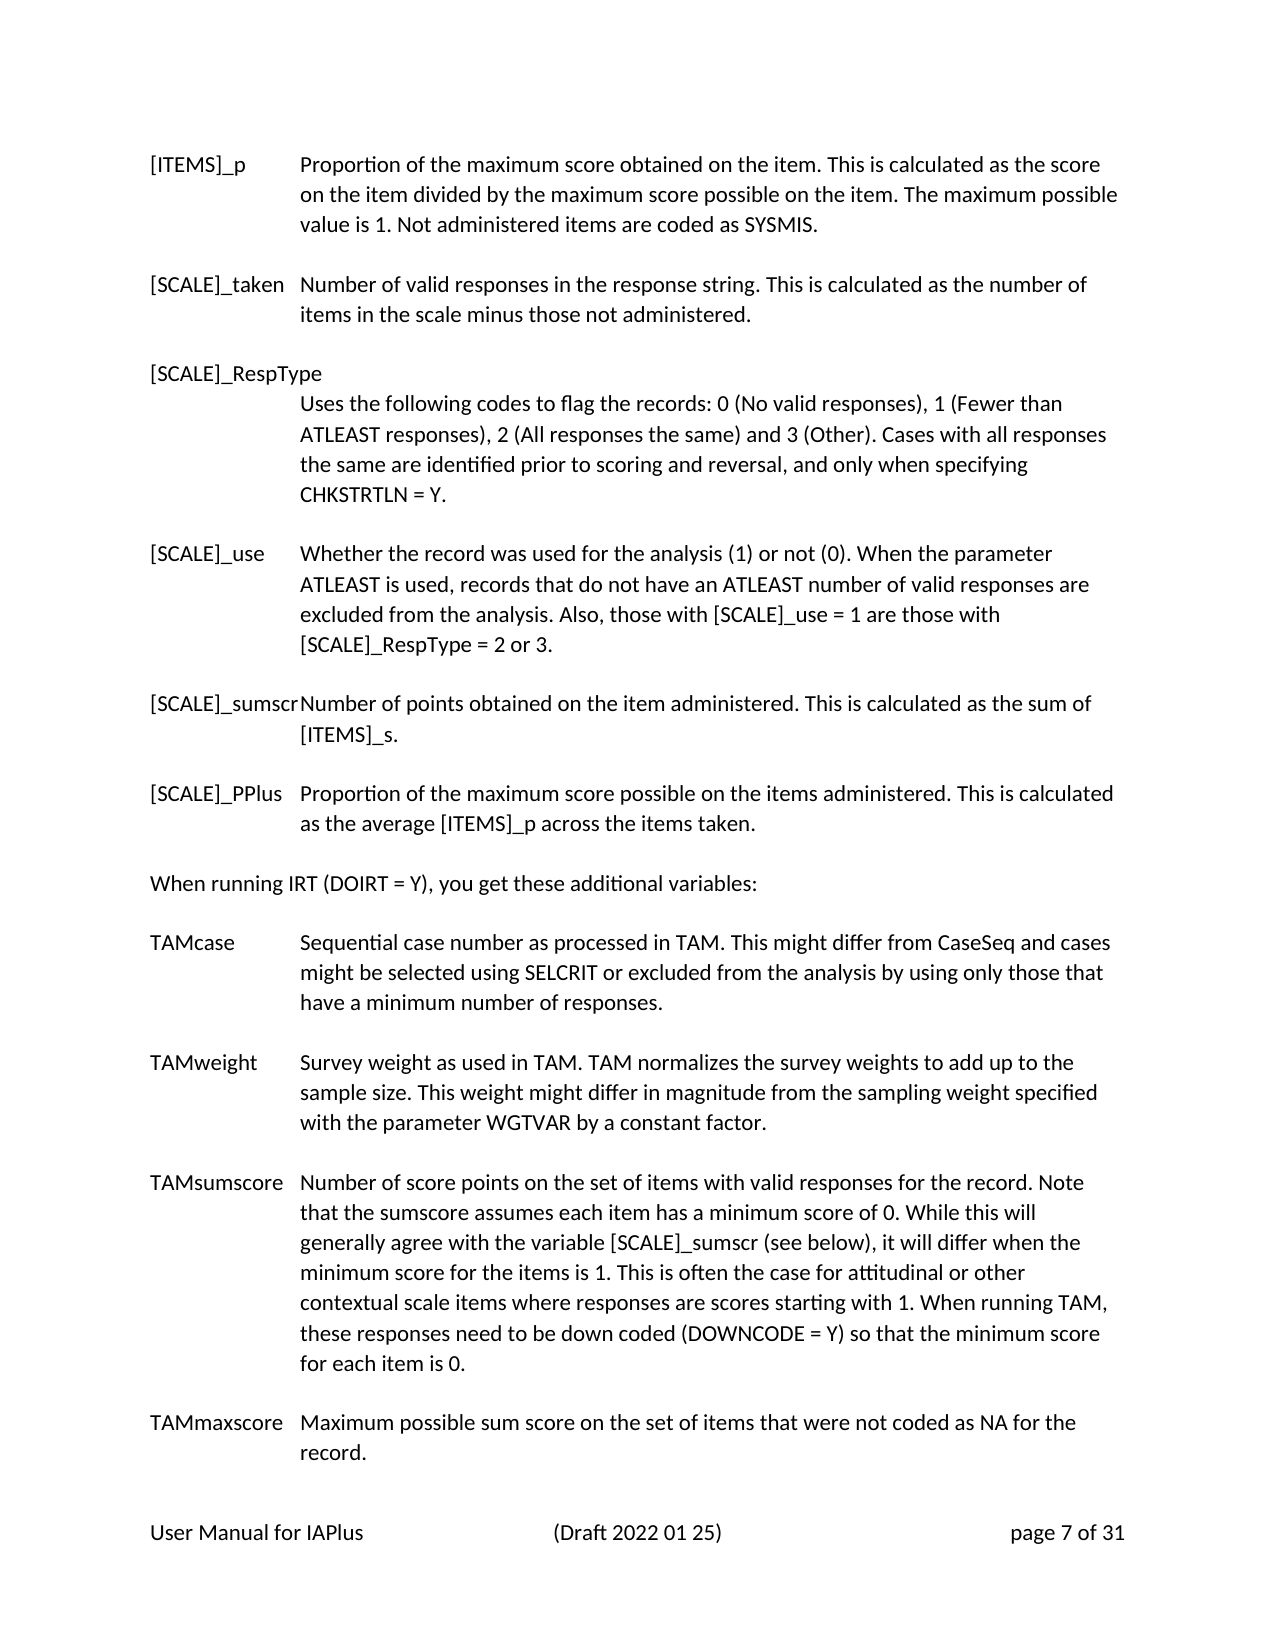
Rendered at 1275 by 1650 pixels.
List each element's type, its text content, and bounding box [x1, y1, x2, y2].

text [SCALE]_taken Number of valid responses in the response string. This is calculated as the number of items in the scale minus those not administered. [150, 270, 1125, 328]
text TAMmaxscore Maximum possible sum score on the set of items that were not coded as NA for the record. [150, 1408, 1125, 1467]
text [SCALE]_sumscr Number of points obtained on the item administered. This is calculated as the sum of [ITEMS]_s. [150, 689, 1125, 748]
text [SCALE]_use Whether the record was used for the analysis (1) or not (0). When the parameter ATLEAST is used, records that do not have an ATLEAST number of valid responses are excluded from the analysis. Also, those with [SCALE]_use = 1 are those with [SCALE]_RespType = 2 or 3. [150, 539, 1125, 658]
text [SCALE]_PPlus Proportion of the maximum score possible on the items administered. This is calculated as the average [ITEMS]_p across the items taken. [150, 779, 1125, 837]
text [SCALE]_RespType Uses the following codes to flag the records: 0 (No valid responses), 1 (Fewer than ATLEAST responses), 2 (All responses the same) and 3 (Other). Cases with all responses the same are identified prior to scoring and reversal, and only when specifying CHKSTRTLN = Y. [150, 359, 1125, 508]
text TAMcase Sequential case number as processed in TAM. This might differ from CaseSeq and cases might be selected using SELCRIT or excluded from the analysis by using only those that have a minimum number of responses. [150, 928, 1125, 1017]
text When running IRT (DOIRT = Y), you get these additional variables: [150, 869, 1125, 897]
text TAMweight Survey weight as used in TAM. TAM normalizes the survey weights to add up to the sample size. This weight might differ in magnitude from the sampling weight specified with the parameter WGTVAR by a constant factor. [150, 1048, 1125, 1136]
